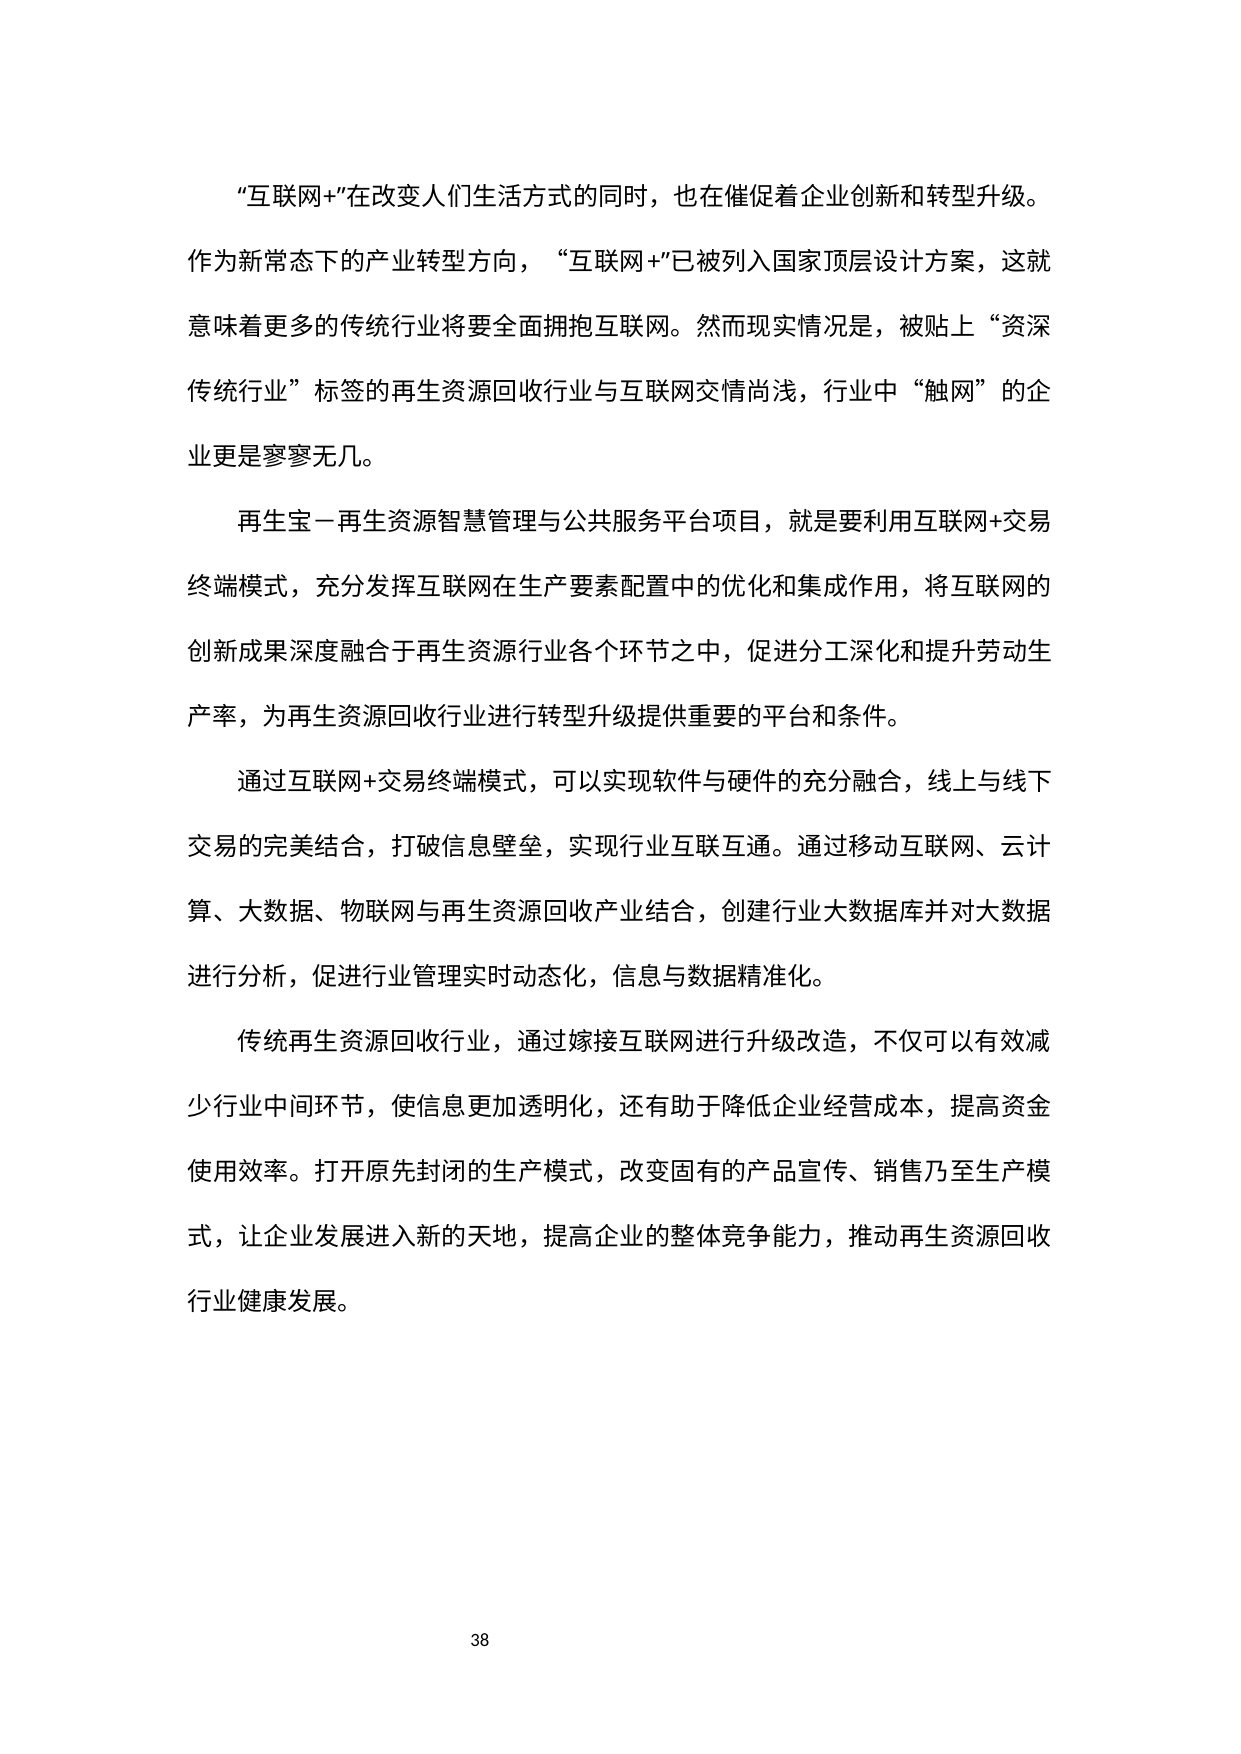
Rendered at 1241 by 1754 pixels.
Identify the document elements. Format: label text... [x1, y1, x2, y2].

text 通过互联网+交易终端模式，可以实现软件与硬件的充分融合，线上与线下交易的完美结合，打破信息壁垒，实现行业互联互通。通过移动互联网、云计算、大数据、物联网与再生资源回收产业结合，创建行业大数据库并对大数据进行分析，促进行业管理实时动态化，信息与数据精准化。 [187, 747, 1053, 1007]
text “互联网+”在改变人们生活方式的同时，也在催促着企业创新和转型升级。作为新常态下的产业转型方向，“互联网+”已被列入国家顶层设计方案，这就意味着更多的传统行业将要全面拥抱互联网。然而现实情况是，被贴上“资深传统行业”标签的再生资源回收行业与互联网交情尚浅，行业中“触网”的企业更是寥寥无几。 [187, 162, 1053, 487]
text 传统再生资源回收行业，通过嫁接互联网进行升级改造，不仅可以有效减少行业中间环节，使信息更加透明化，还有助于降低企业经营成本，提高资金使用效率。打开原先封闭的生产模式，改变固有的产品宣传、销售乃至生产模式，让企业发展进入新的天地，提高企业的整体竞争能力，推动再生资源回收行业健康发展。 [187, 1007, 1053, 1332]
text 再生宝－再生资源智慧管理与公共服务平台项目，就是要利用互联网+交易终端模式，充分发挥互联网在生产要素配置中的优化和集成作用，将互联网的创新成果深度融合于再生资源行业各个环节之中，促进分工深化和提升劳动生产率，为再生资源回收行业进行转型升级提供重要的平台和条件。 [187, 487, 1053, 747]
